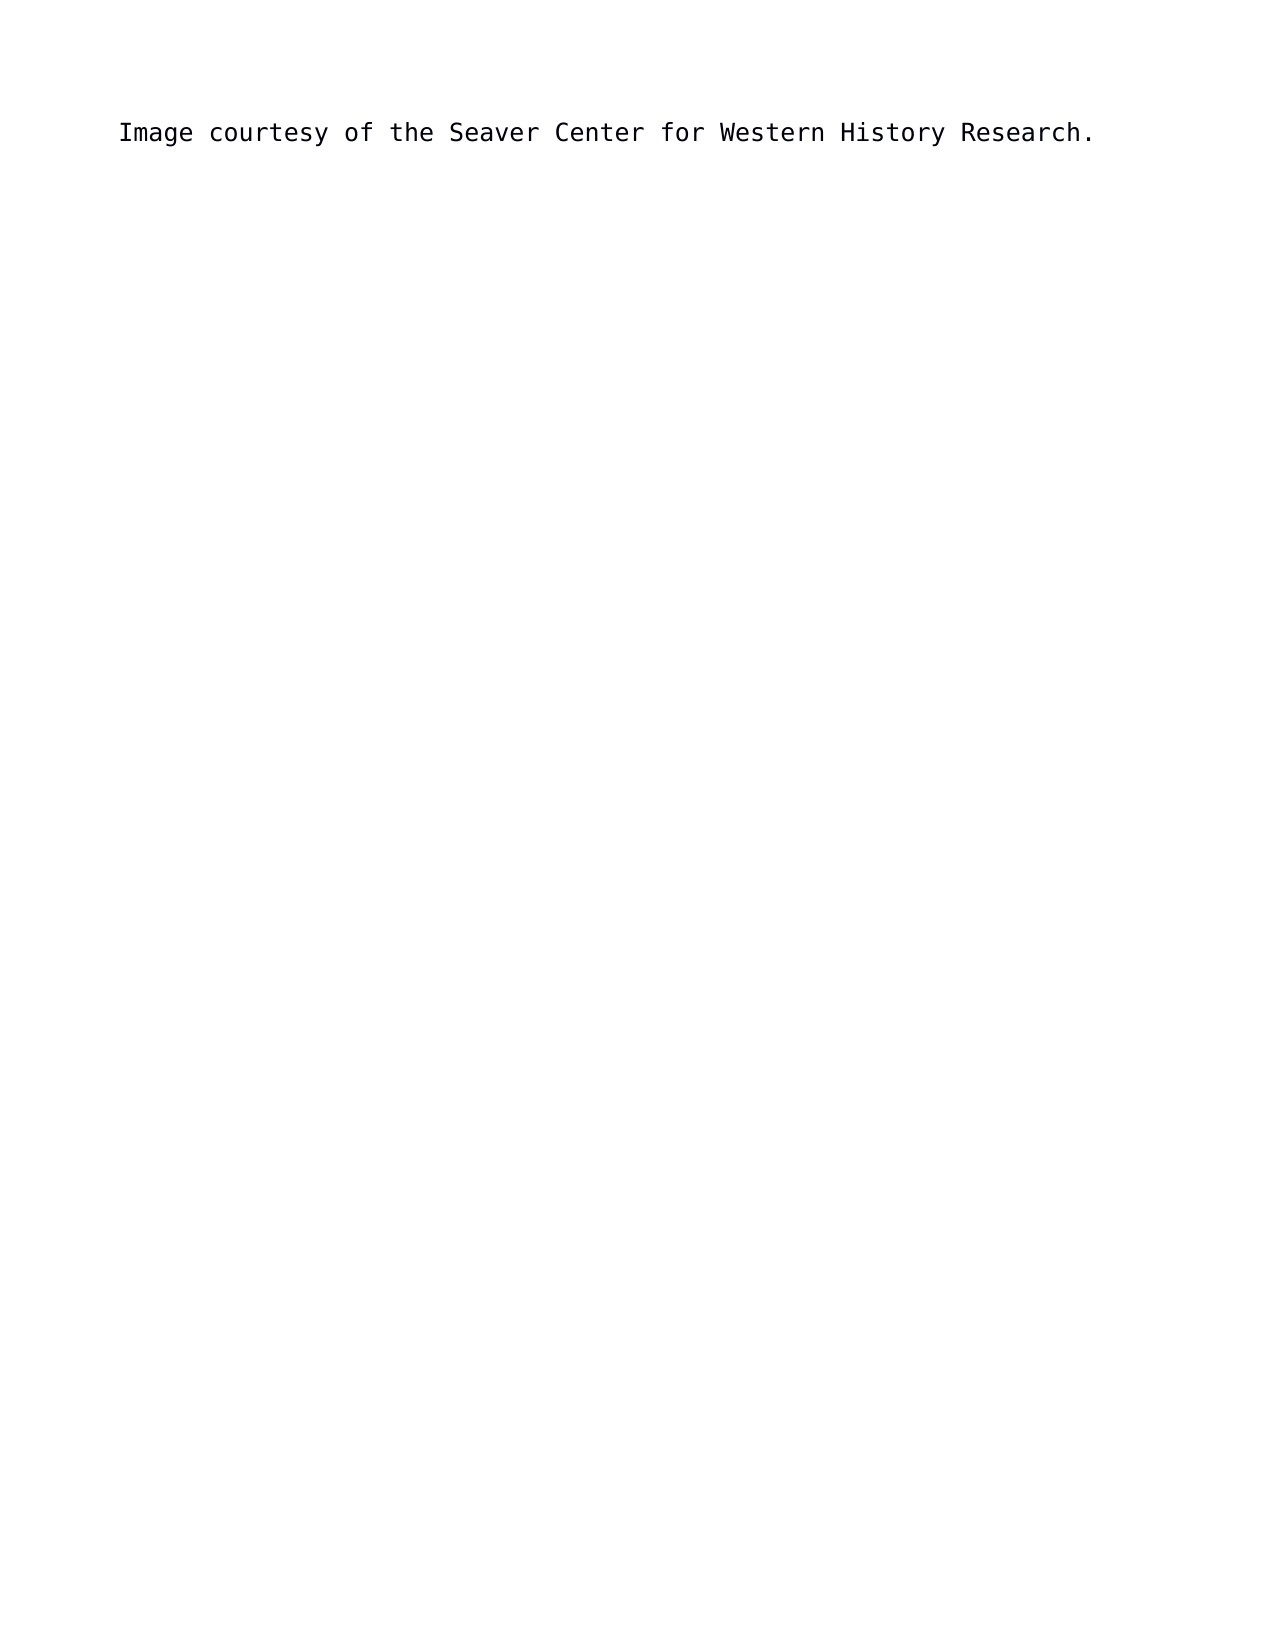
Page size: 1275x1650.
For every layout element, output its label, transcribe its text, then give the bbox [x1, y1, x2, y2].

text Image courtesy of the Seaver Center for Western History Research. [118, 118, 1157, 147]
